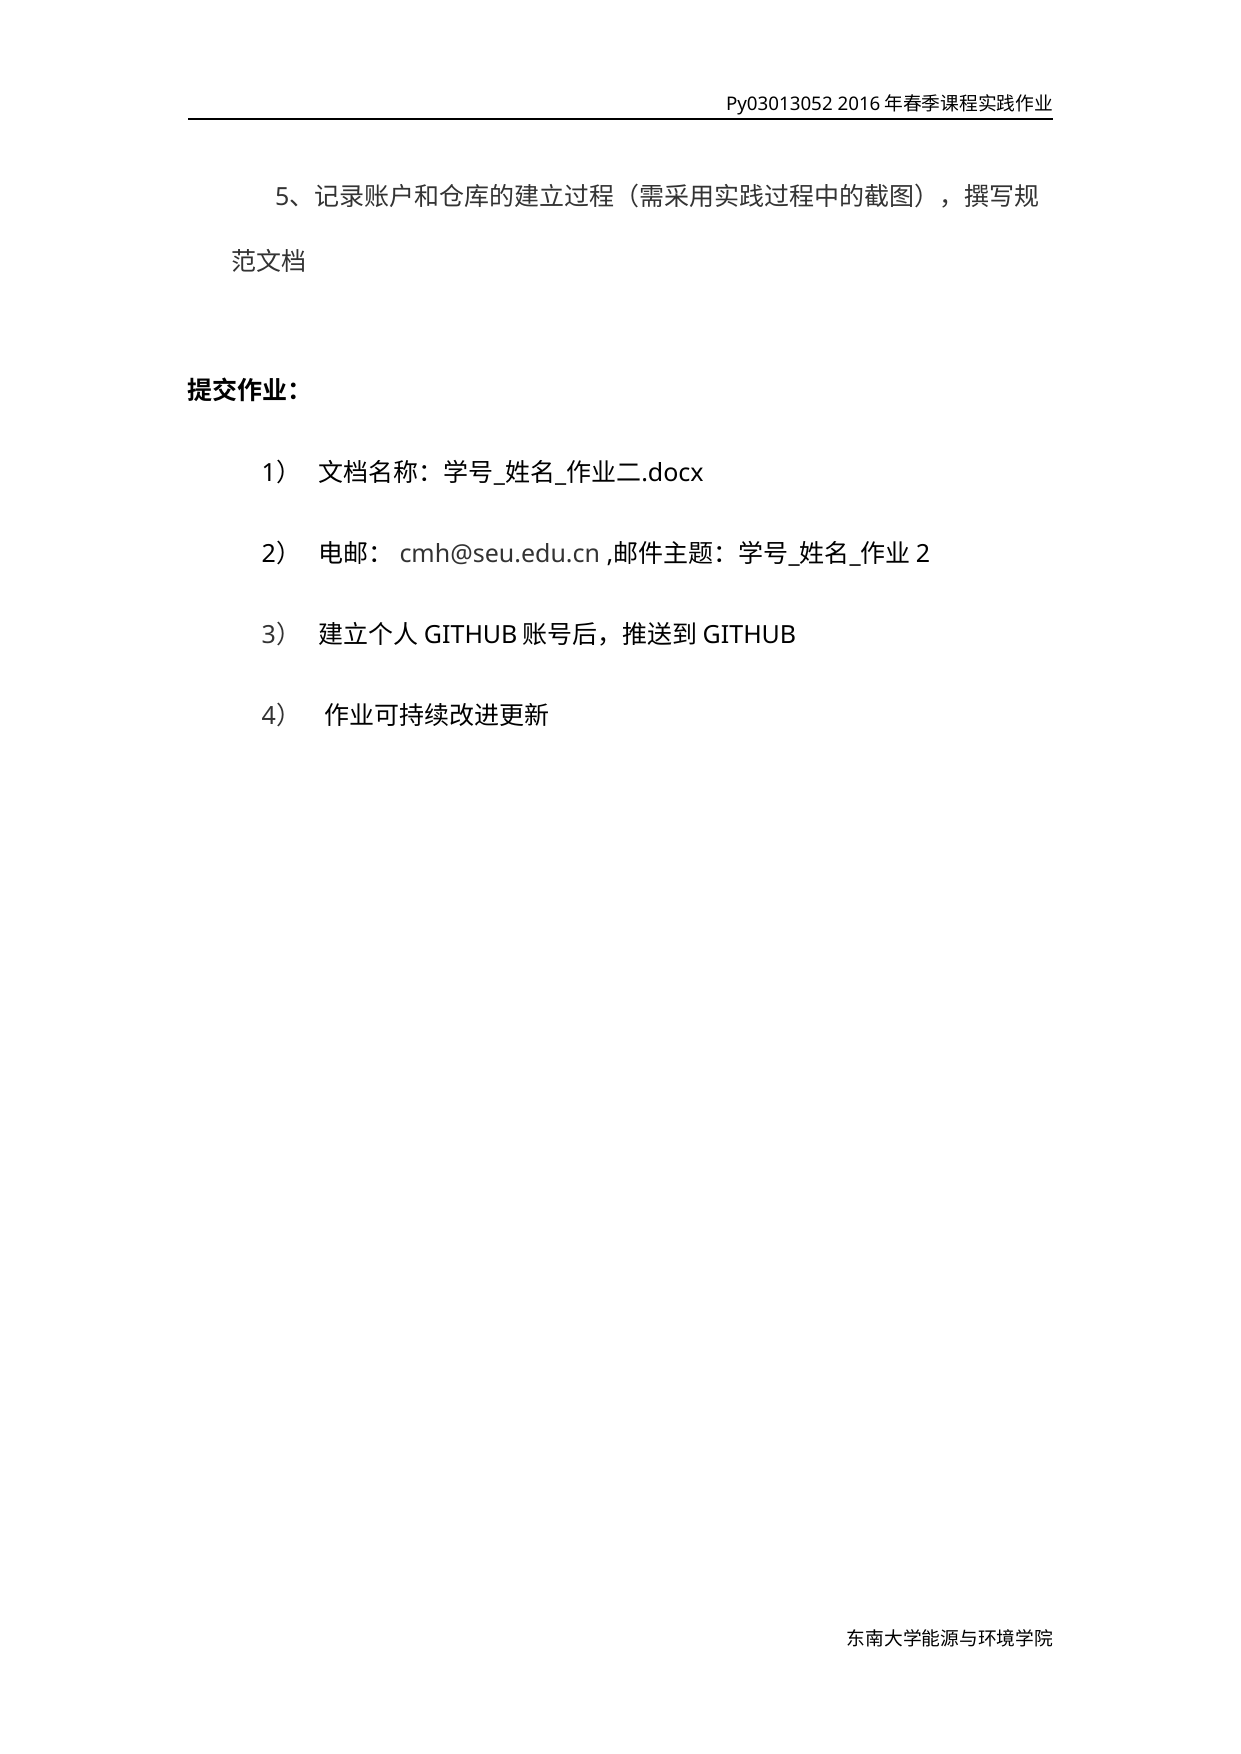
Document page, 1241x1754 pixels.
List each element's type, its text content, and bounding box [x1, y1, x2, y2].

list 建立个人GITHUB账号后，推送到GITHUB [261, 600, 1053, 665]
list 作业可持续改进更新 [261, 681, 1053, 746]
list 电邮： cmh@seu.edu.cn ,邮件主题：学号_姓名_作业2 [261, 519, 1053, 584]
text 提交作业： [187, 356, 1053, 421]
list 文档名称：学号_姓名_作业二.docx [261, 438, 1053, 503]
text 5、记录账户和仓库的建立过程（需采用实践过程中的截图），撰写规范文档 [231, 162, 1053, 292]
